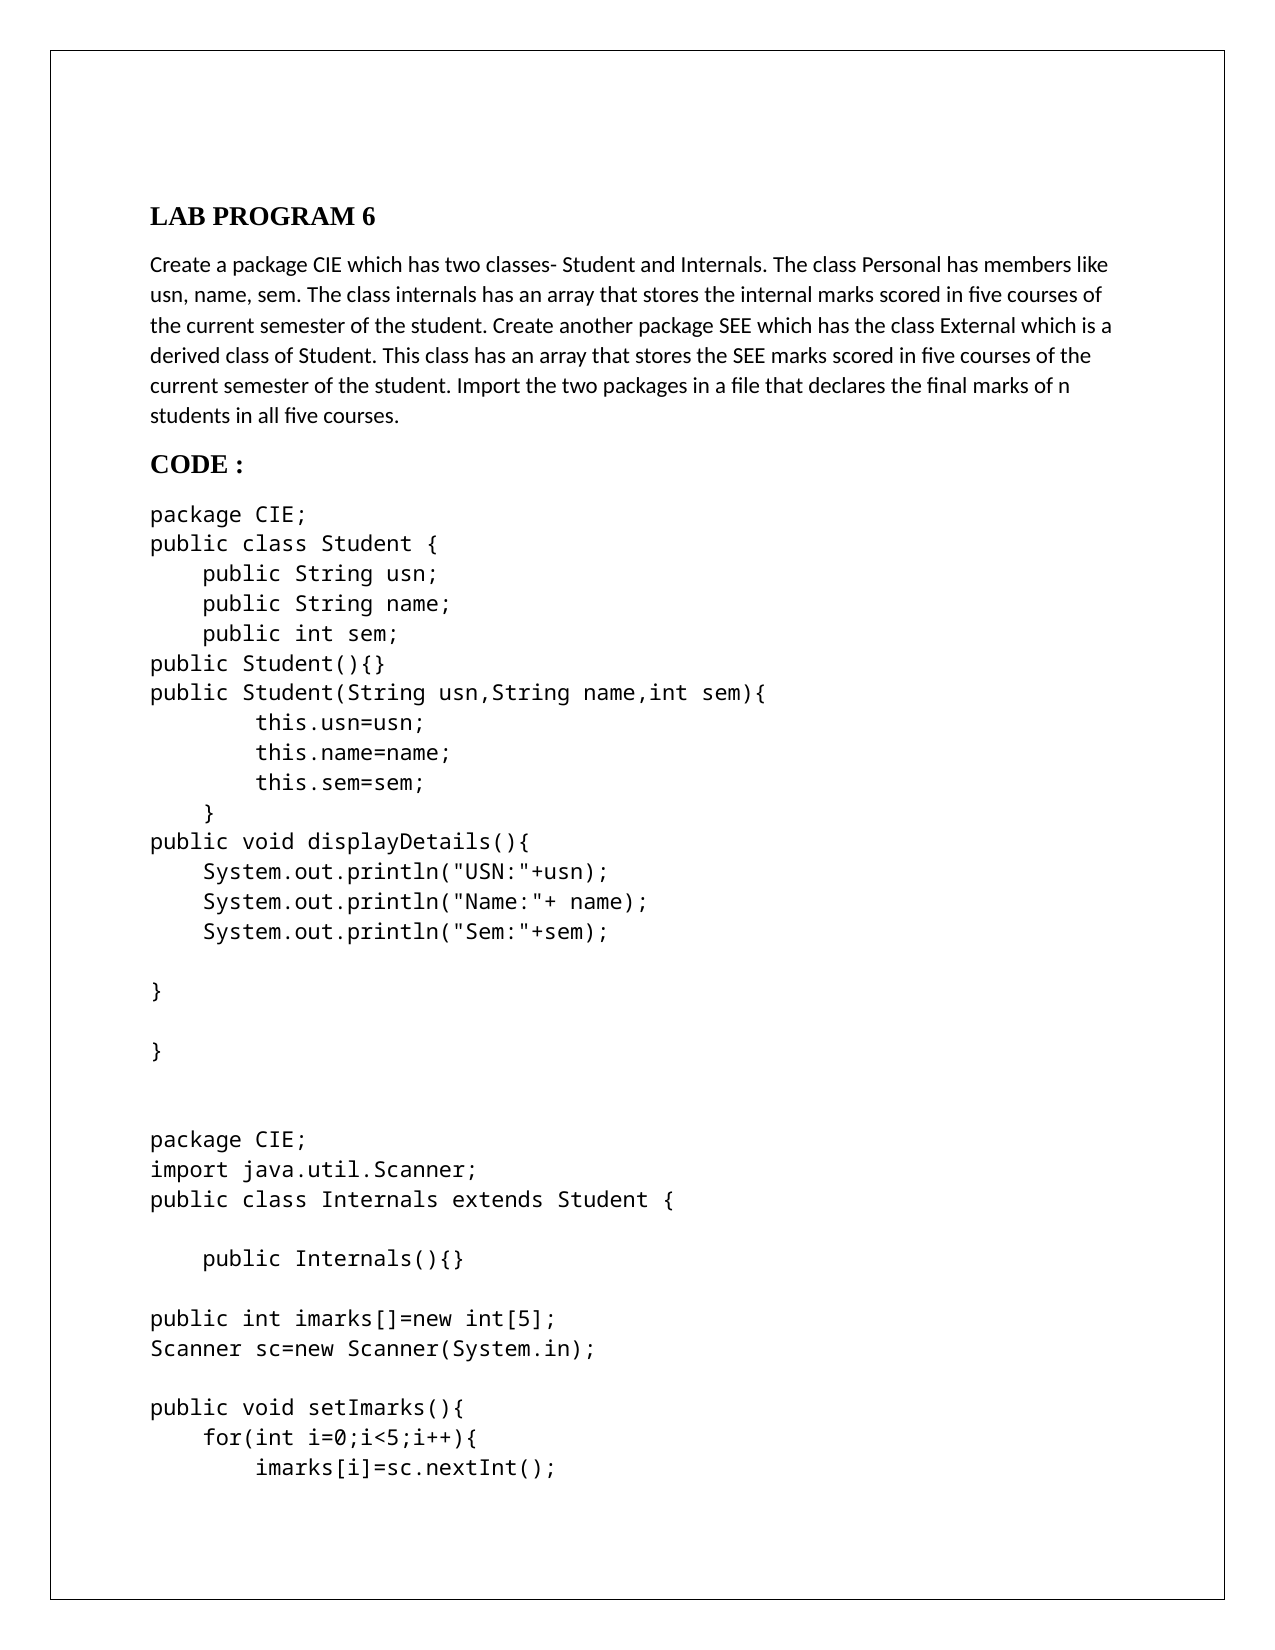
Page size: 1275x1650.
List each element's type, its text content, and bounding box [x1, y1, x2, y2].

text public Internals(){} [150, 1243, 1125, 1273]
text public void setImarks(){ [150, 1392, 1125, 1422]
text public int imarks[]=new int[5]; [150, 1303, 1125, 1333]
text LAB PROGRAM 6 [150, 200, 1125, 231]
text System.out.println("USN:"+usn); [150, 856, 1125, 886]
text public class Internals extends Student { [150, 1184, 1125, 1213]
text public String usn; [150, 558, 1125, 588]
text public int sem; [150, 618, 1125, 647]
text package CIE; [150, 1124, 1125, 1154]
text import java.util.Scanner; [150, 1154, 1125, 1184]
text } [150, 796, 1125, 826]
text for(int i=0;i<5;i++){ [150, 1422, 1125, 1452]
text } [150, 1035, 1125, 1064]
text imarks[i]=sc.nextInt(); [150, 1452, 1125, 1482]
text CODE : [150, 448, 1125, 479]
text Create a package CIE which has two classes- Student and Internals. The class Personal has members like usn, name, sem. The class internals has an array that stores the internal marks scored in five courses of the current semester of the student. Create another package SEE which has the class External which is a derived class of Student. This class has an array that stores the SEE marks scored in five courses of the current semester of the student. Import the two packages in a file that declares the final marks of n students in all five courses. [150, 250, 1125, 429]
text this.name=name; [150, 737, 1125, 767]
text public String name; [150, 588, 1125, 618]
text this.usn=usn; [150, 707, 1125, 737]
text package CIE; [150, 498, 1125, 528]
text } [150, 975, 1125, 1005]
text public Student(){} [150, 647, 1125, 677]
text public Student(String usn,String name,int sem){ [150, 677, 1125, 707]
text public void displayDetails(){ [150, 826, 1125, 856]
text Scanner sc=new Scanner(System.in); [150, 1333, 1125, 1362]
text public class Student { [150, 528, 1125, 558]
text this.sem=sem; [150, 767, 1125, 796]
text System.out.println("Name:"+ name); [150, 886, 1125, 916]
text System.out.println("Sem:"+sem); [150, 916, 1125, 945]
